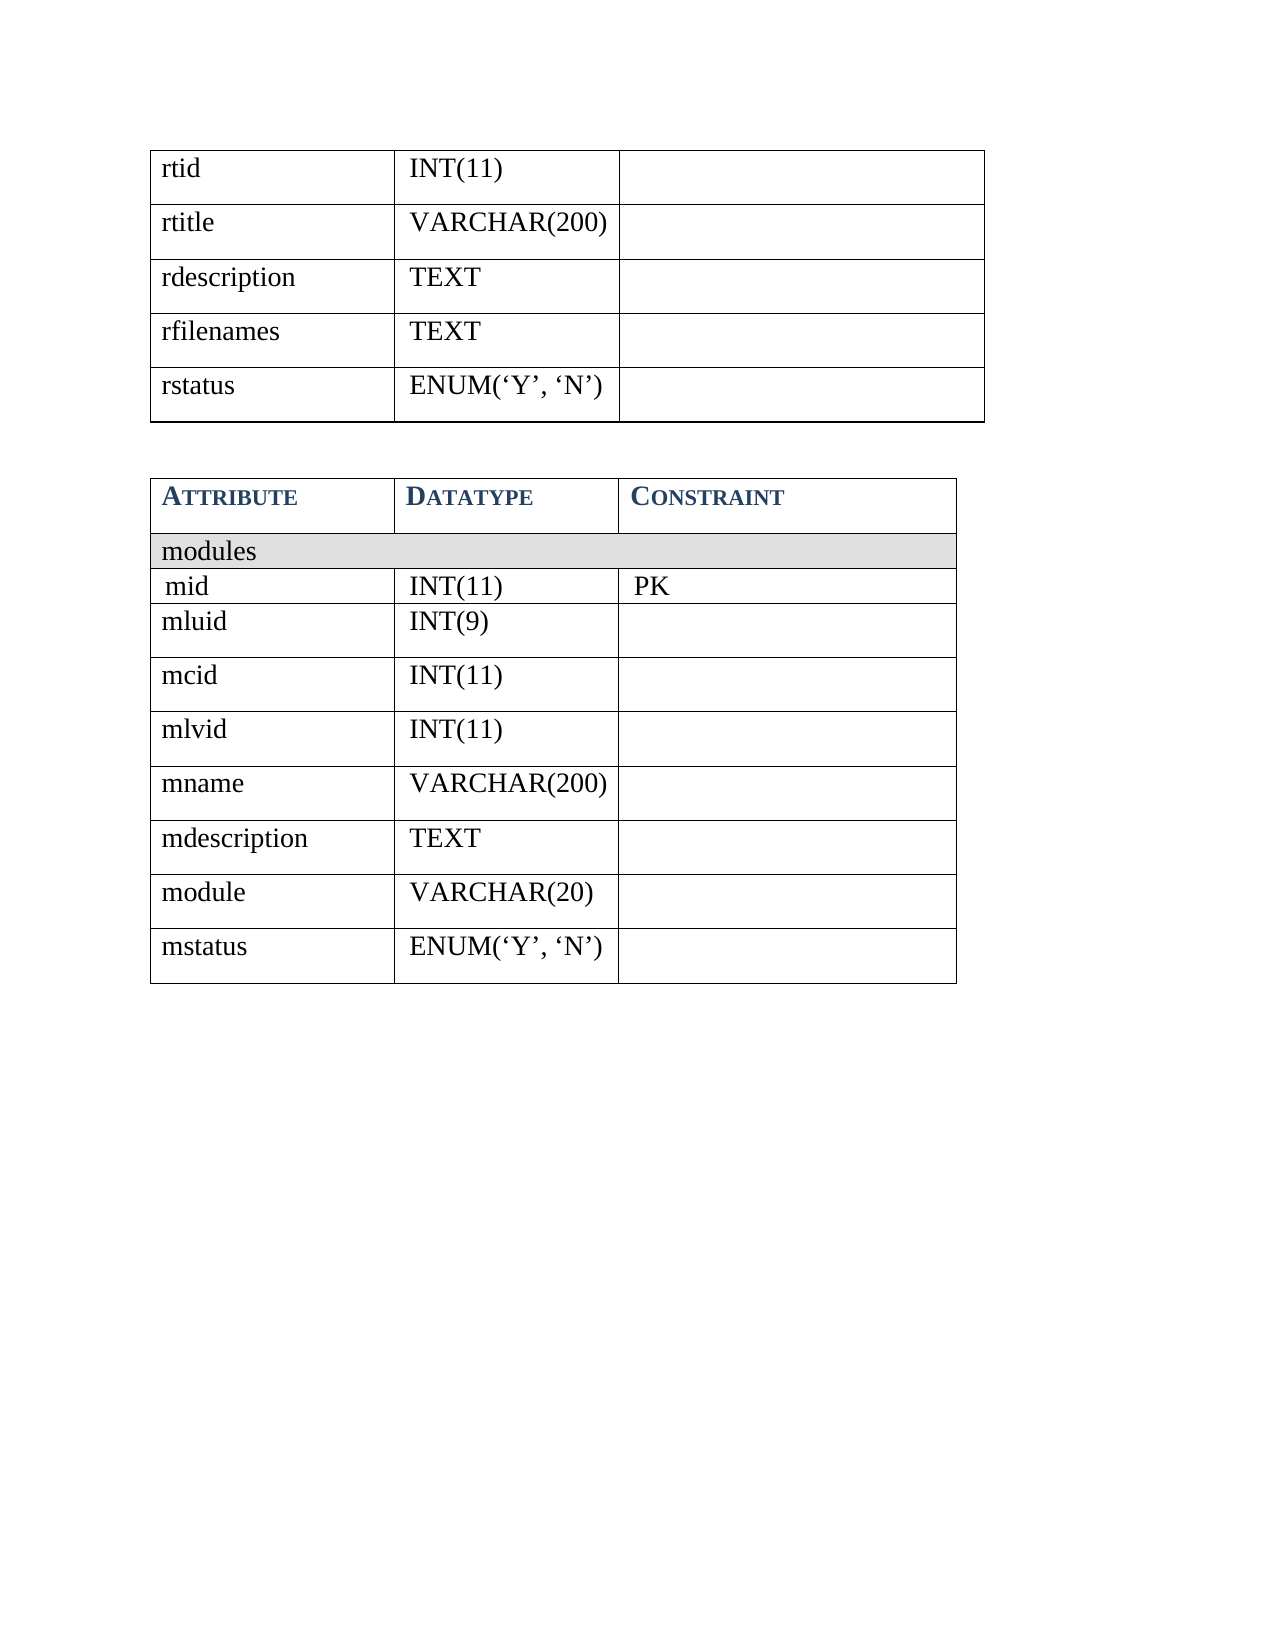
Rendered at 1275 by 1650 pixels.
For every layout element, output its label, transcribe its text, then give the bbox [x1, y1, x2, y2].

table_cell [620, 368, 984, 421]
table_cell TEXT [395, 821, 618, 874]
table_cell module [151, 875, 394, 928]
table_cell INT(11) [395, 151, 619, 204]
table_cell ENUM(‘Y’, ‘N’) [395, 368, 619, 421]
table_cell mcid [151, 658, 394, 711]
table_cell mname [151, 767, 394, 820]
table_cell [619, 658, 956, 711]
table_cell mstatus [151, 929, 394, 983]
table_cell [620, 260, 984, 313]
table_cell [619, 767, 956, 820]
table_header Constraint [619, 479, 956, 532]
table_cell modules [151, 534, 956, 568]
table_cell [620, 151, 984, 204]
table_cell mid [151, 569, 394, 603]
table_cell [619, 604, 956, 657]
table_cell rtitle [151, 205, 394, 258]
table_cell [619, 712, 956, 766]
table_cell VARCHAR(200) [395, 767, 618, 820]
table_header Attribute [151, 479, 394, 532]
table_cell mluid [151, 604, 394, 657]
table_cell INT(11) [395, 712, 618, 766]
table_cell rtid [151, 151, 394, 204]
table_cell VARCHAR(200) [395, 205, 619, 258]
table_cell TEXT [395, 260, 619, 313]
table_cell rstatus [151, 368, 394, 421]
table_cell [620, 205, 984, 258]
table_cell TEXT [395, 314, 619, 367]
table_cell mlvid [151, 712, 394, 766]
table_cell INT(11) [395, 658, 618, 711]
table_cell [619, 821, 956, 874]
table_cell [619, 929, 956, 983]
table_cell rdescription [151, 260, 394, 313]
table_cell [619, 875, 956, 928]
table_cell mdescription [151, 821, 394, 874]
table_cell rfilenames [151, 314, 394, 367]
table_header Datatype [395, 479, 618, 532]
table_cell INT(11) [395, 569, 618, 603]
table_cell INT(9) [395, 604, 618, 657]
table_cell [620, 314, 984, 367]
table_cell VARCHAR(20) [395, 875, 618, 928]
table_cell ENUM(‘Y’, ‘N’) [395, 929, 618, 983]
table_cell PK [619, 569, 956, 603]
